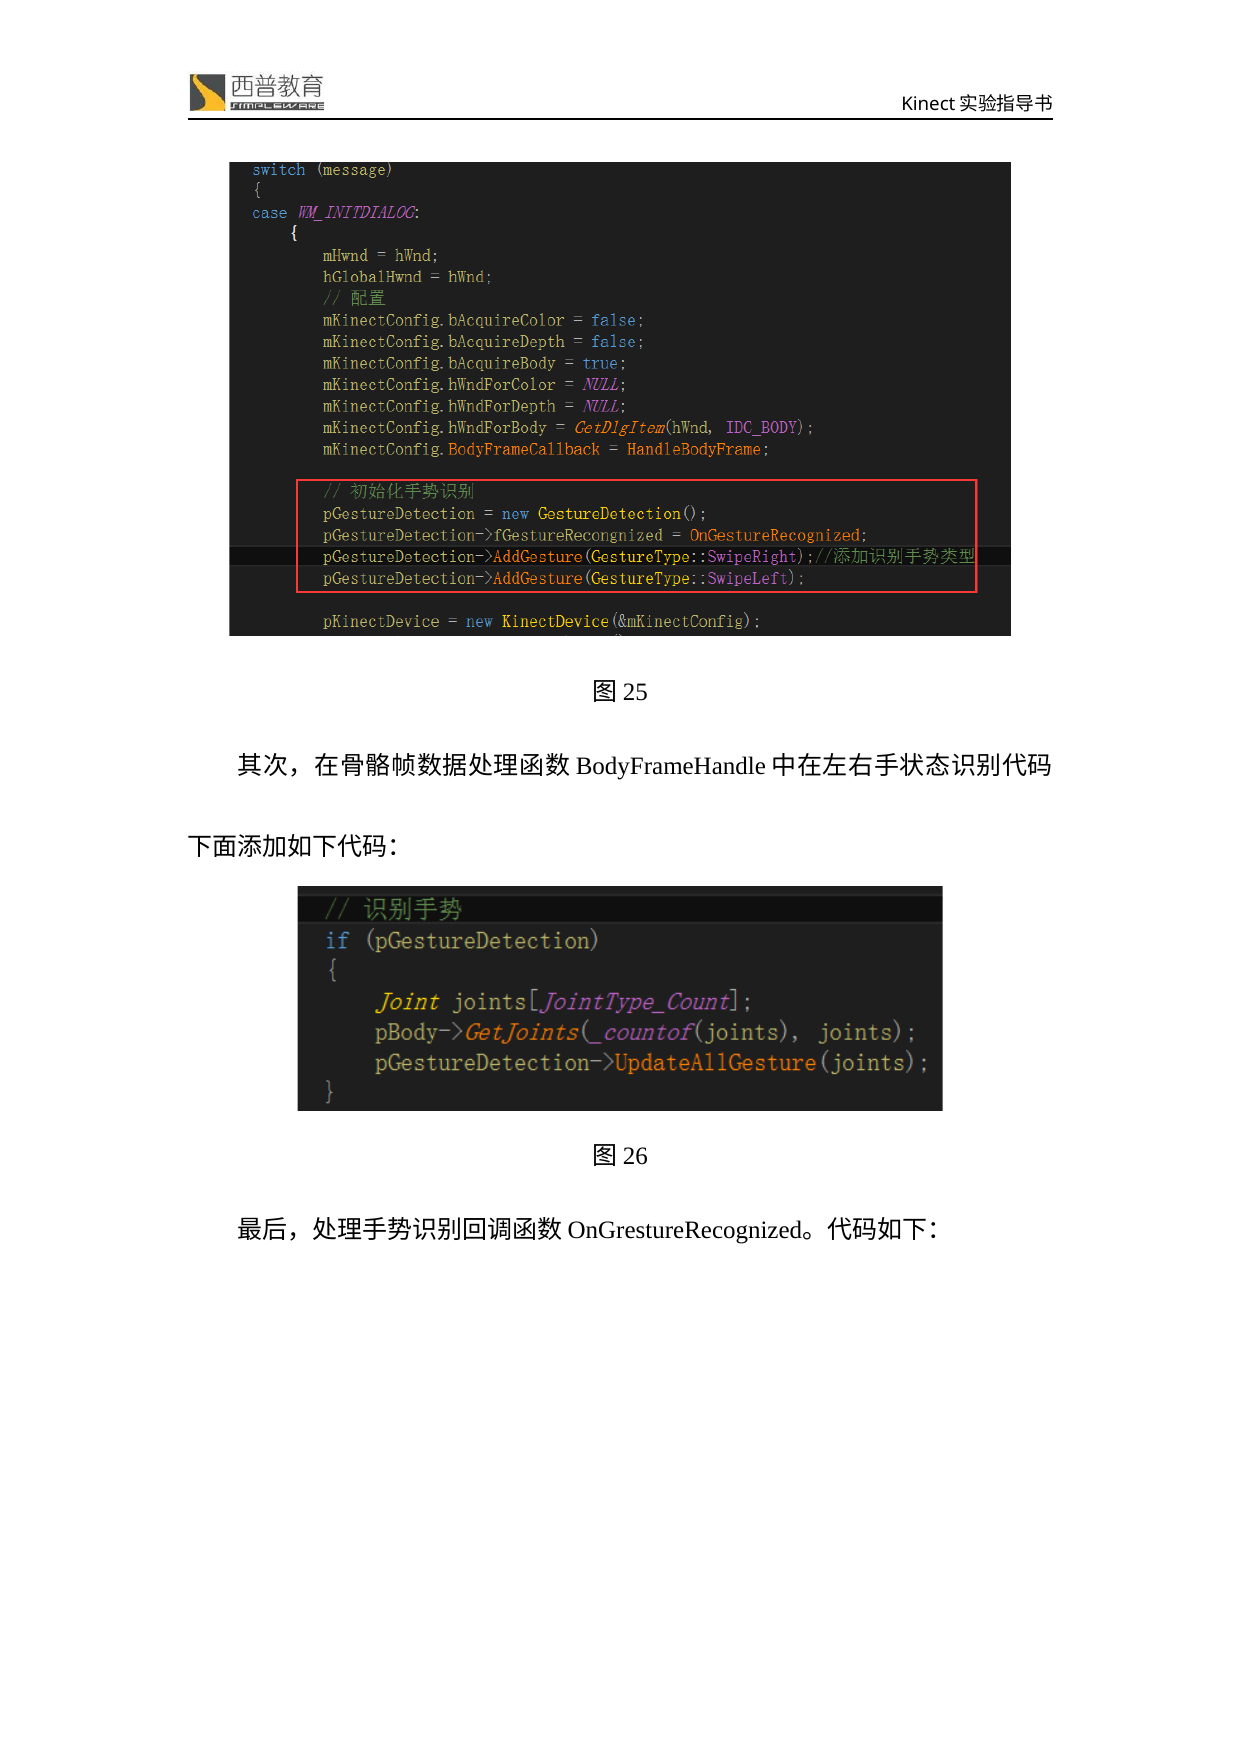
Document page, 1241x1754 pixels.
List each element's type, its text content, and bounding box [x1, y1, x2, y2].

text 最后，处理手势识别回调函数OnGrestureRecognized。代码如下： [187, 1195, 1053, 1260]
text 图26 [187, 1121, 1053, 1186]
picture [297, 886, 943, 1111]
text 图25 [187, 657, 1053, 722]
text 其次，在骨骼帧数据处理函数BodyFrameHandle中在左右手状态识别代码下面添加如下代码： [187, 731, 1053, 877]
picture [187, 71, 325, 111]
picture [229, 162, 1011, 636]
